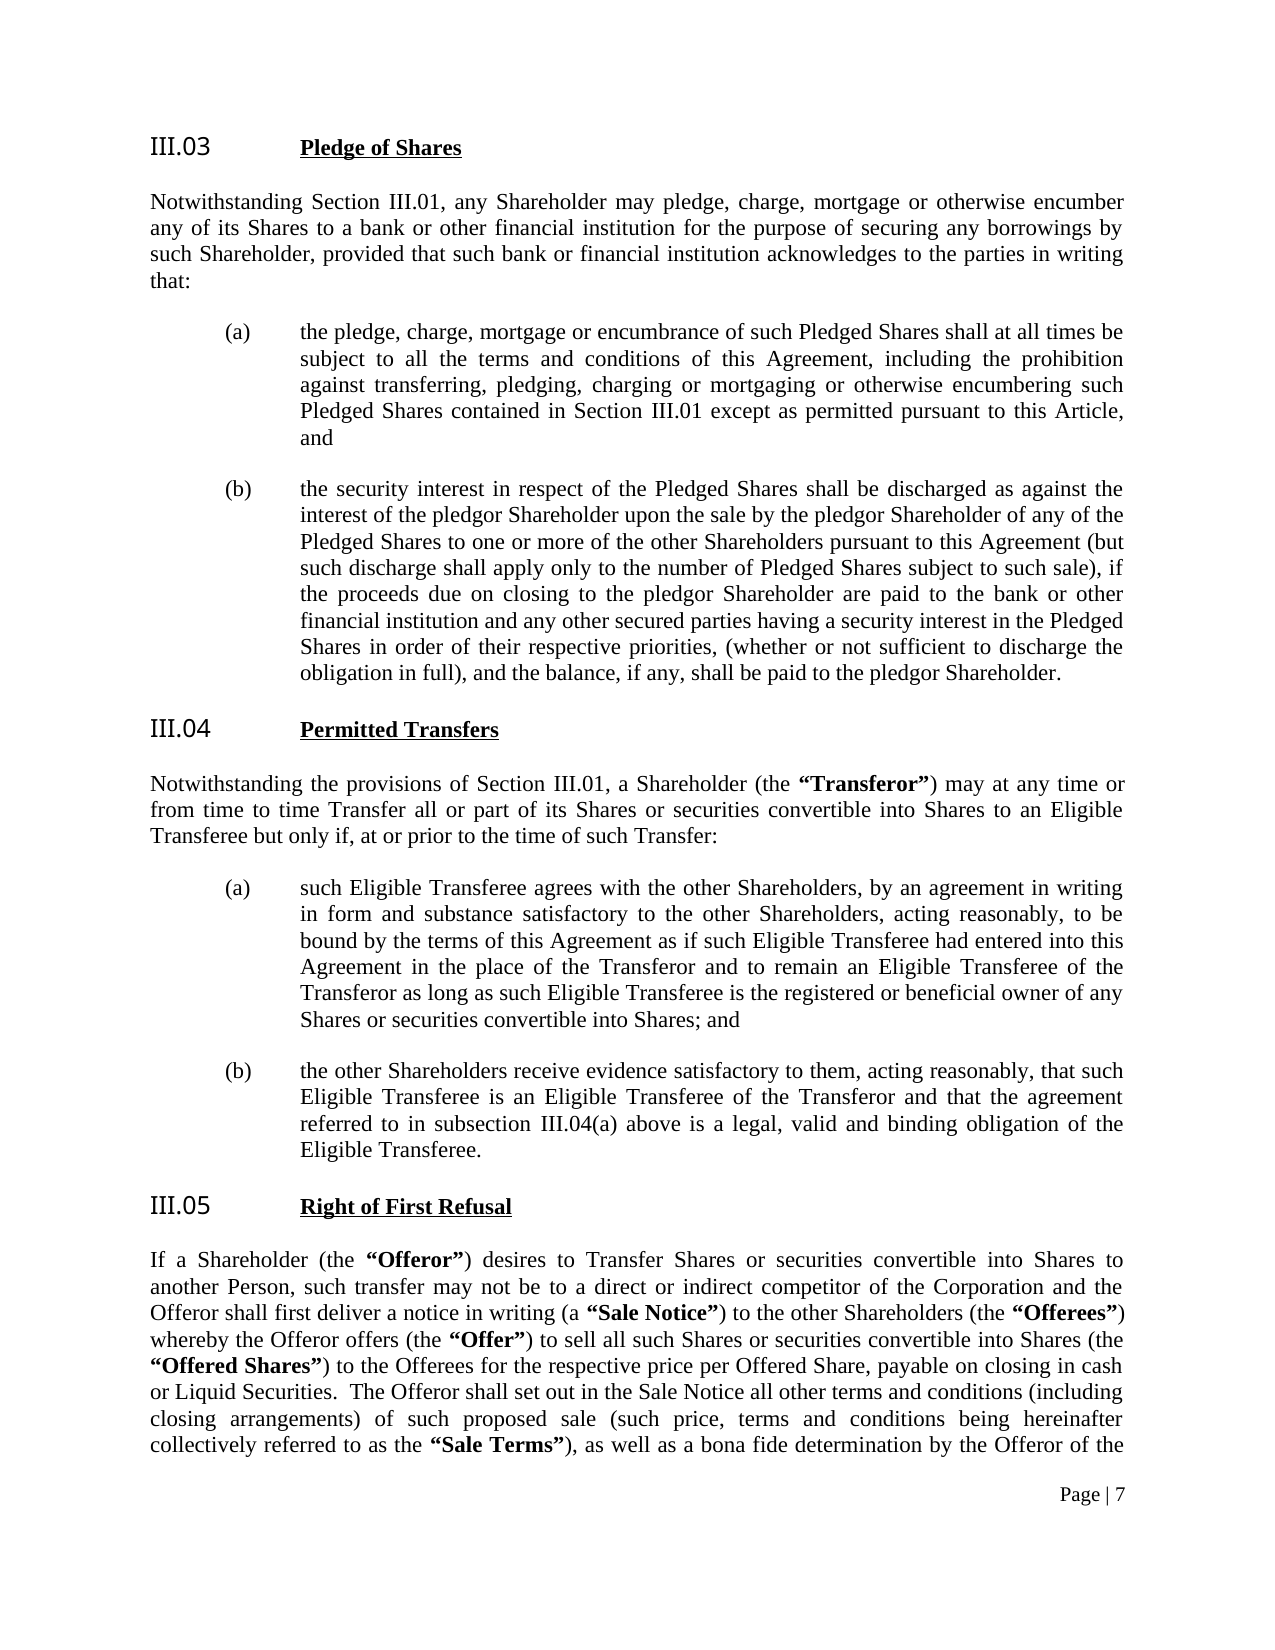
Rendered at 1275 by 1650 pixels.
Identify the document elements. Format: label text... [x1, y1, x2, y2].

subtitle Notwithstanding Section 3.01, any Shareholder may pledge, charge, mortgage or otherwise encumber any of its Shares to a bank or other financial institution for the purpose of securing any borrowings by such Shareholder, provided that such bank or financial institution acknowledges to the parties in writing that: [150, 188, 1125, 293]
subtitle Permitted Transfers [150, 711, 1125, 745]
subtitle Pledge of Shares [150, 129, 1125, 163]
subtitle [150, 1247, 1125, 1457]
subtitle such Eligible Transferee agrees with the other Shareholders, by an agreement in writing in form and substance satisfactory to the other Shareholders, acting reasonably, to be bound by the terms of this Agreement as if such Eligible Transferee had entered into this Agreement in the place of the Transferor and to remain an Eligible Transferee of the Transferor as long as such Eligible Transferee is the registered or beneficial owner of any Shares or securities convertible into Shares; and [225, 874, 1125, 1032]
subtitle the other Shareholders receive evidence satisfactory to them, acting reasonably, that such Eligible Transferee is an Eligible Transferee of the Transferor and that the agreement referred to in subsection 3.04(a) above is a legal, valid and binding obligation of the Eligible Transferee. [225, 1057, 1125, 1162]
subtitle Notwithstanding the provisions of Section 3.01, a Shareholder (the “Transferor”) may at any time or from time to time Transfer all or part of its Shares or securities convertible into Shares to an Eligible Transferee but only if, at or prior to the time of such Transfer: [150, 770, 1125, 849]
subtitle Right of First Refusal [150, 1187, 1125, 1222]
subtitle the security interest in respect of the Pledged Shares shall be discharged as against the interest of the pledgor Shareholder upon the sale by the pledgor Shareholder of any of the Pledged Shares to one or more of the other Shareholders pursuant to this Agreement (but such discharge shall apply only to the number of Pledged Shares subject to such sale), if the proceeds due on closing to the pledgor Shareholder are paid to the bank or other financial institution and any other secured parties having a security interest in the Pledged Shares in order of their respective priorities, (whether or not sufficient to discharge the obligation in full), and the balance, if any, shall be paid to the pledgor Shareholder. [225, 475, 1125, 686]
subtitle the pledge, charge, mortgage or encumbrance of such Pledged Shares shall at all times be subject to all the terms and conditions of this Agreement, including the prohibition against transferring, pledging, charging or mortgaging or otherwise encumbering such Pledged Shares contained in Section 3.01 except as permitted pursuant to this Article, and [225, 318, 1125, 450]
